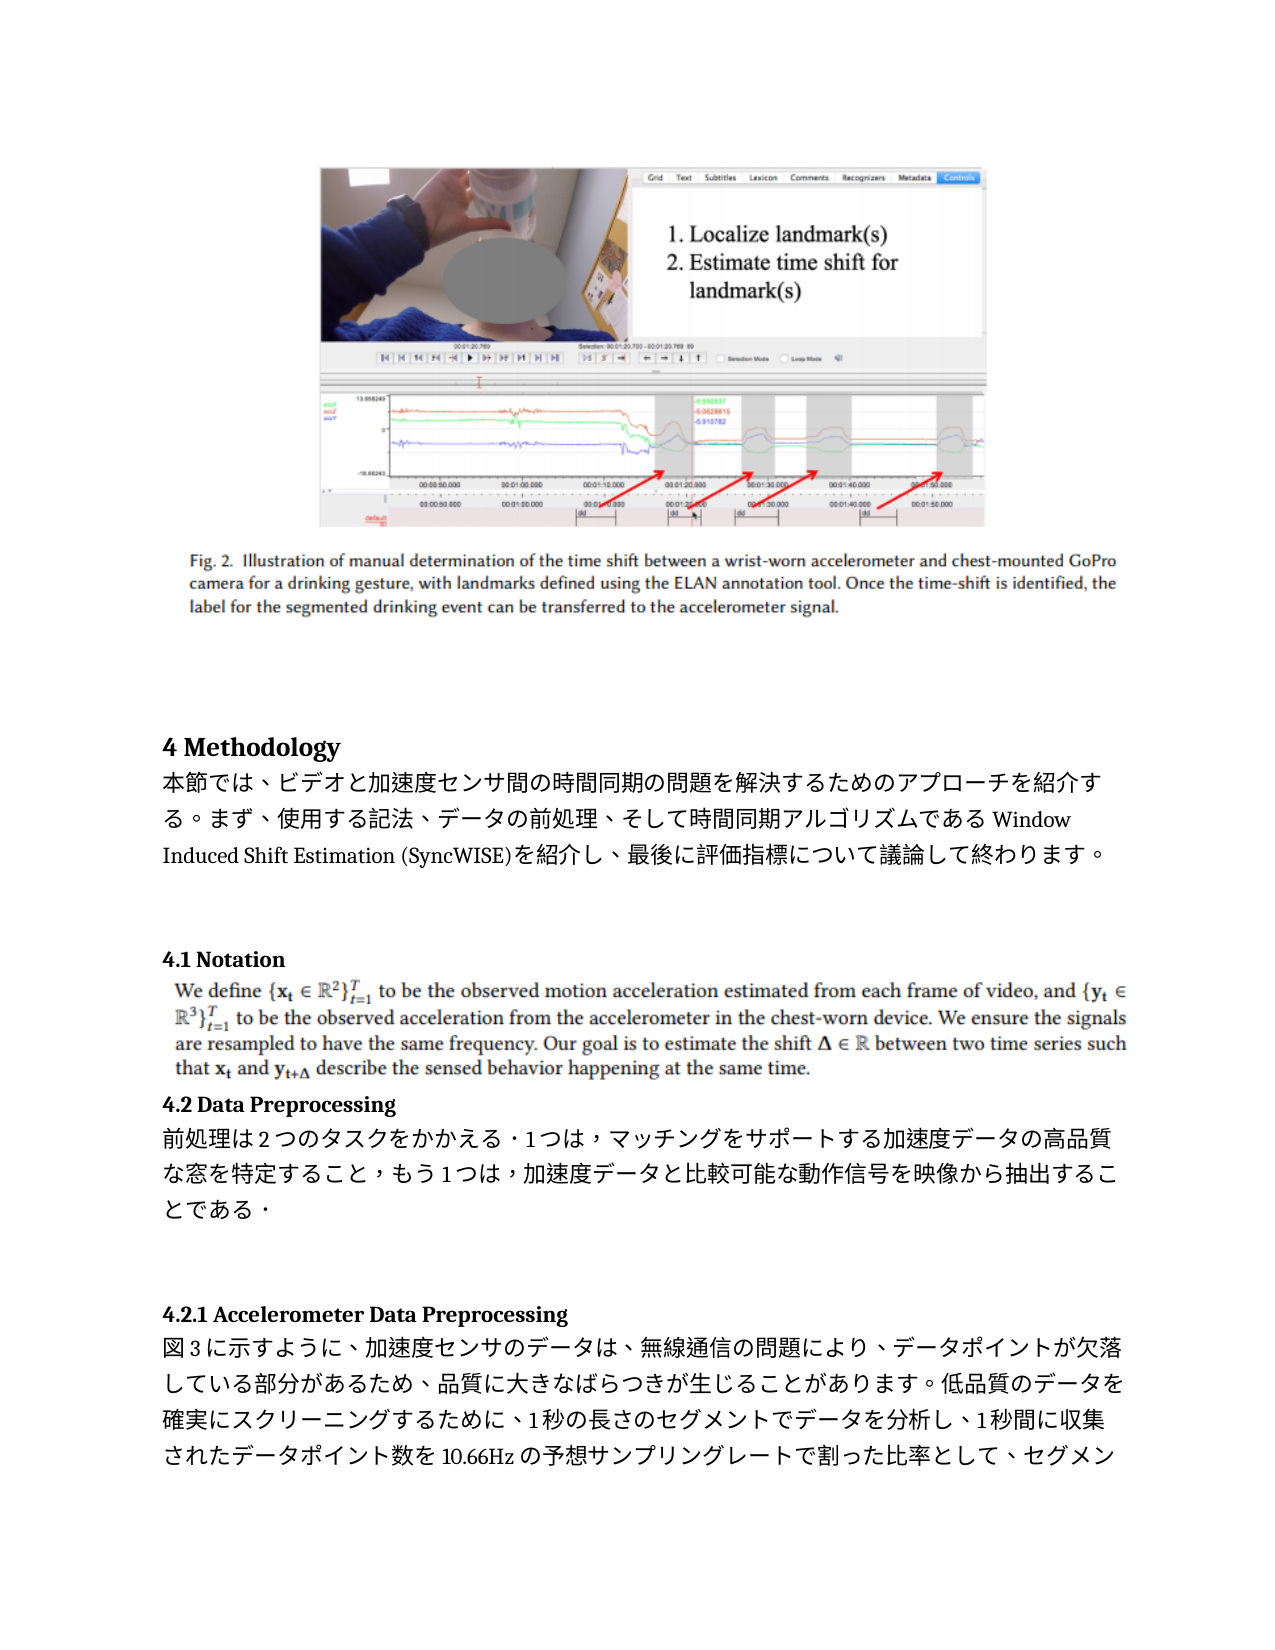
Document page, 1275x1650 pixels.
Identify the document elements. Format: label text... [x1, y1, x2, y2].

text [162, 1332, 1125, 1471]
text 4.2.1 Accelerometer Data Preprocessing [162, 1302, 1125, 1328]
picture [162, 977, 1138, 1088]
text 前処理は2つのタスクをかかえる．1つは，マッチングをサポートする加速度データの高品質な窓を特定すること，もう1つは，加速度データと比較可能な動作信号を映像から抽出することである． [162, 1122, 1125, 1226]
text 4.2 Data Preprocessing [162, 1092, 1125, 1119]
subtitle 4 Methodology [162, 732, 1125, 763]
text 本節では、ビデオと加速度センサ間の時間同期の問題を解決するためのアプローチを紹介する。まず、使用する記法、データの前処理、そして時間同期アルゴリズムであるWindow Induced Shift Estimation (SyncWISE)を紹介し、最後に評価指標について議論して終わります。 [162, 767, 1125, 870]
picture [162, 150, 1138, 635]
text 4.1 Notation [162, 947, 1125, 973]
